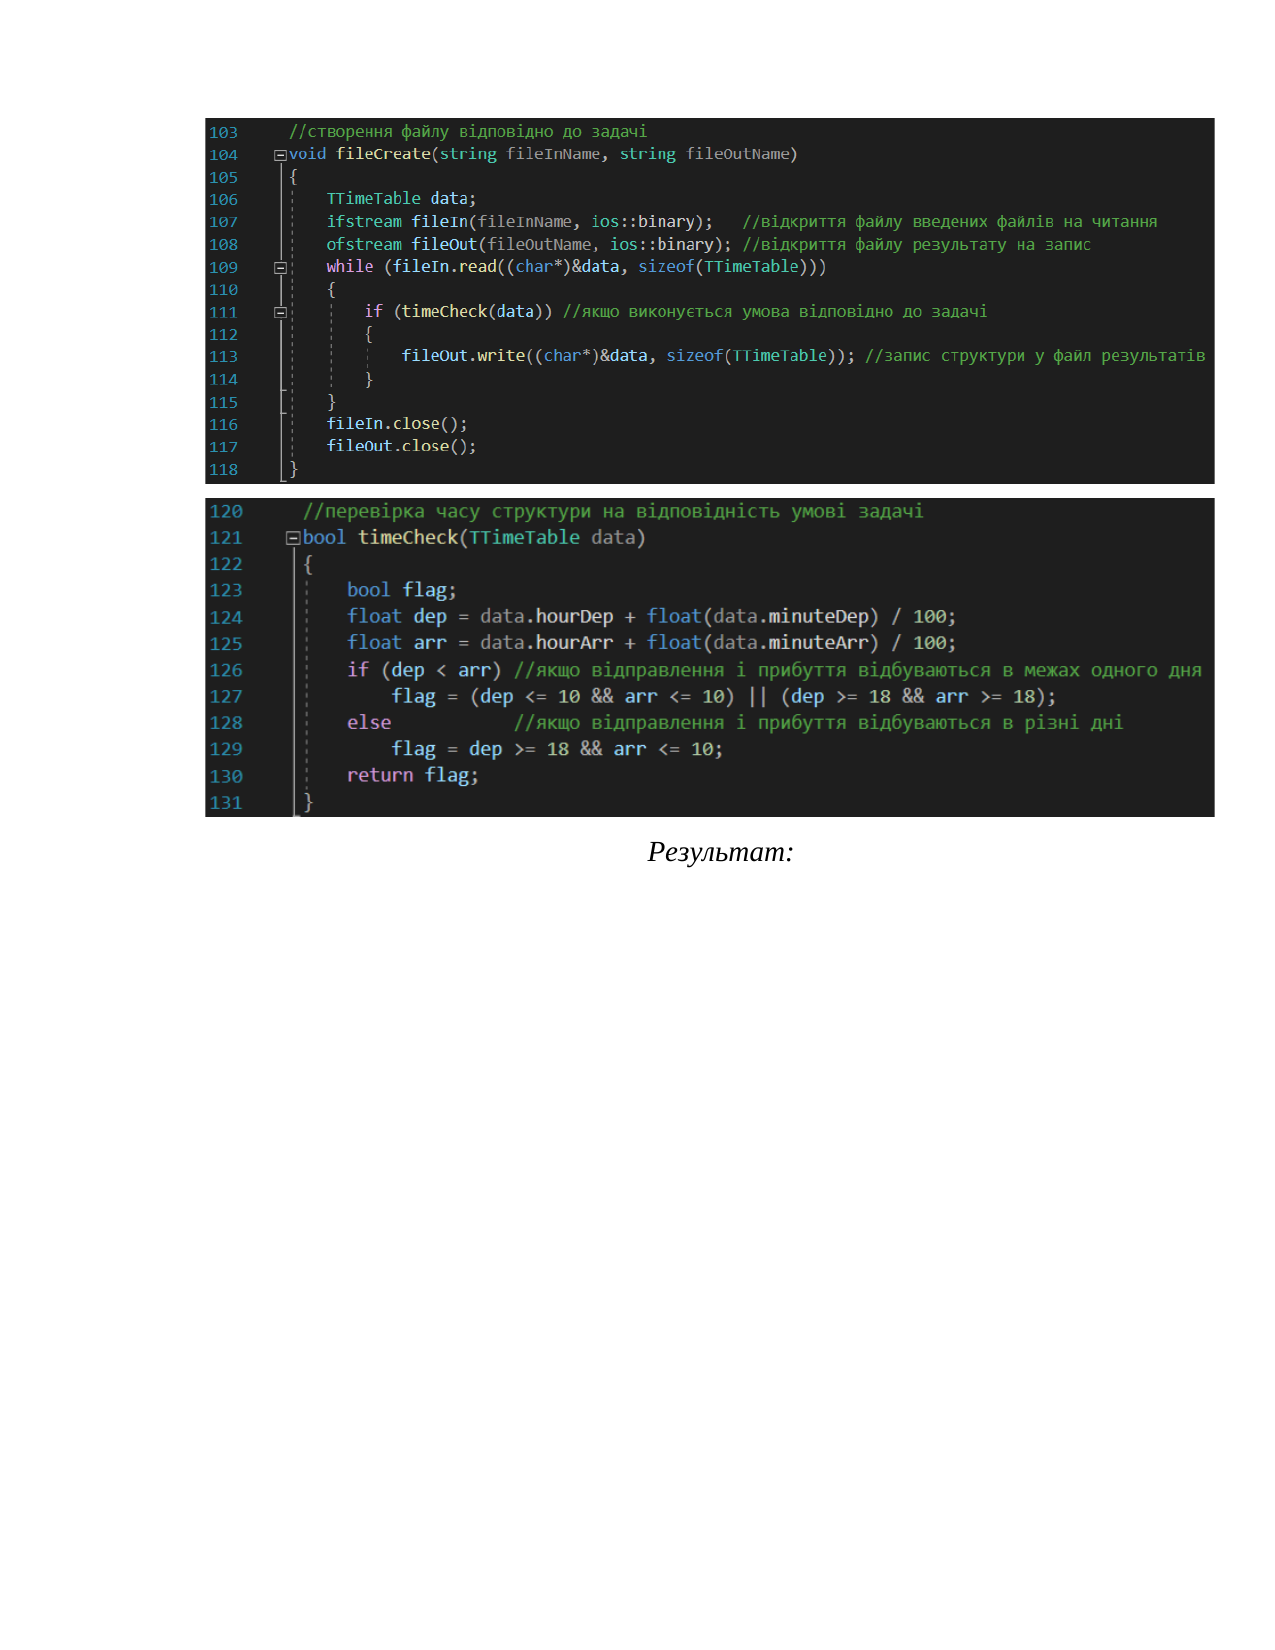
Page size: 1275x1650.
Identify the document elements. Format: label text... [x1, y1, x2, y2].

picture [205, 118, 1215, 484]
picture [205, 498, 1215, 817]
